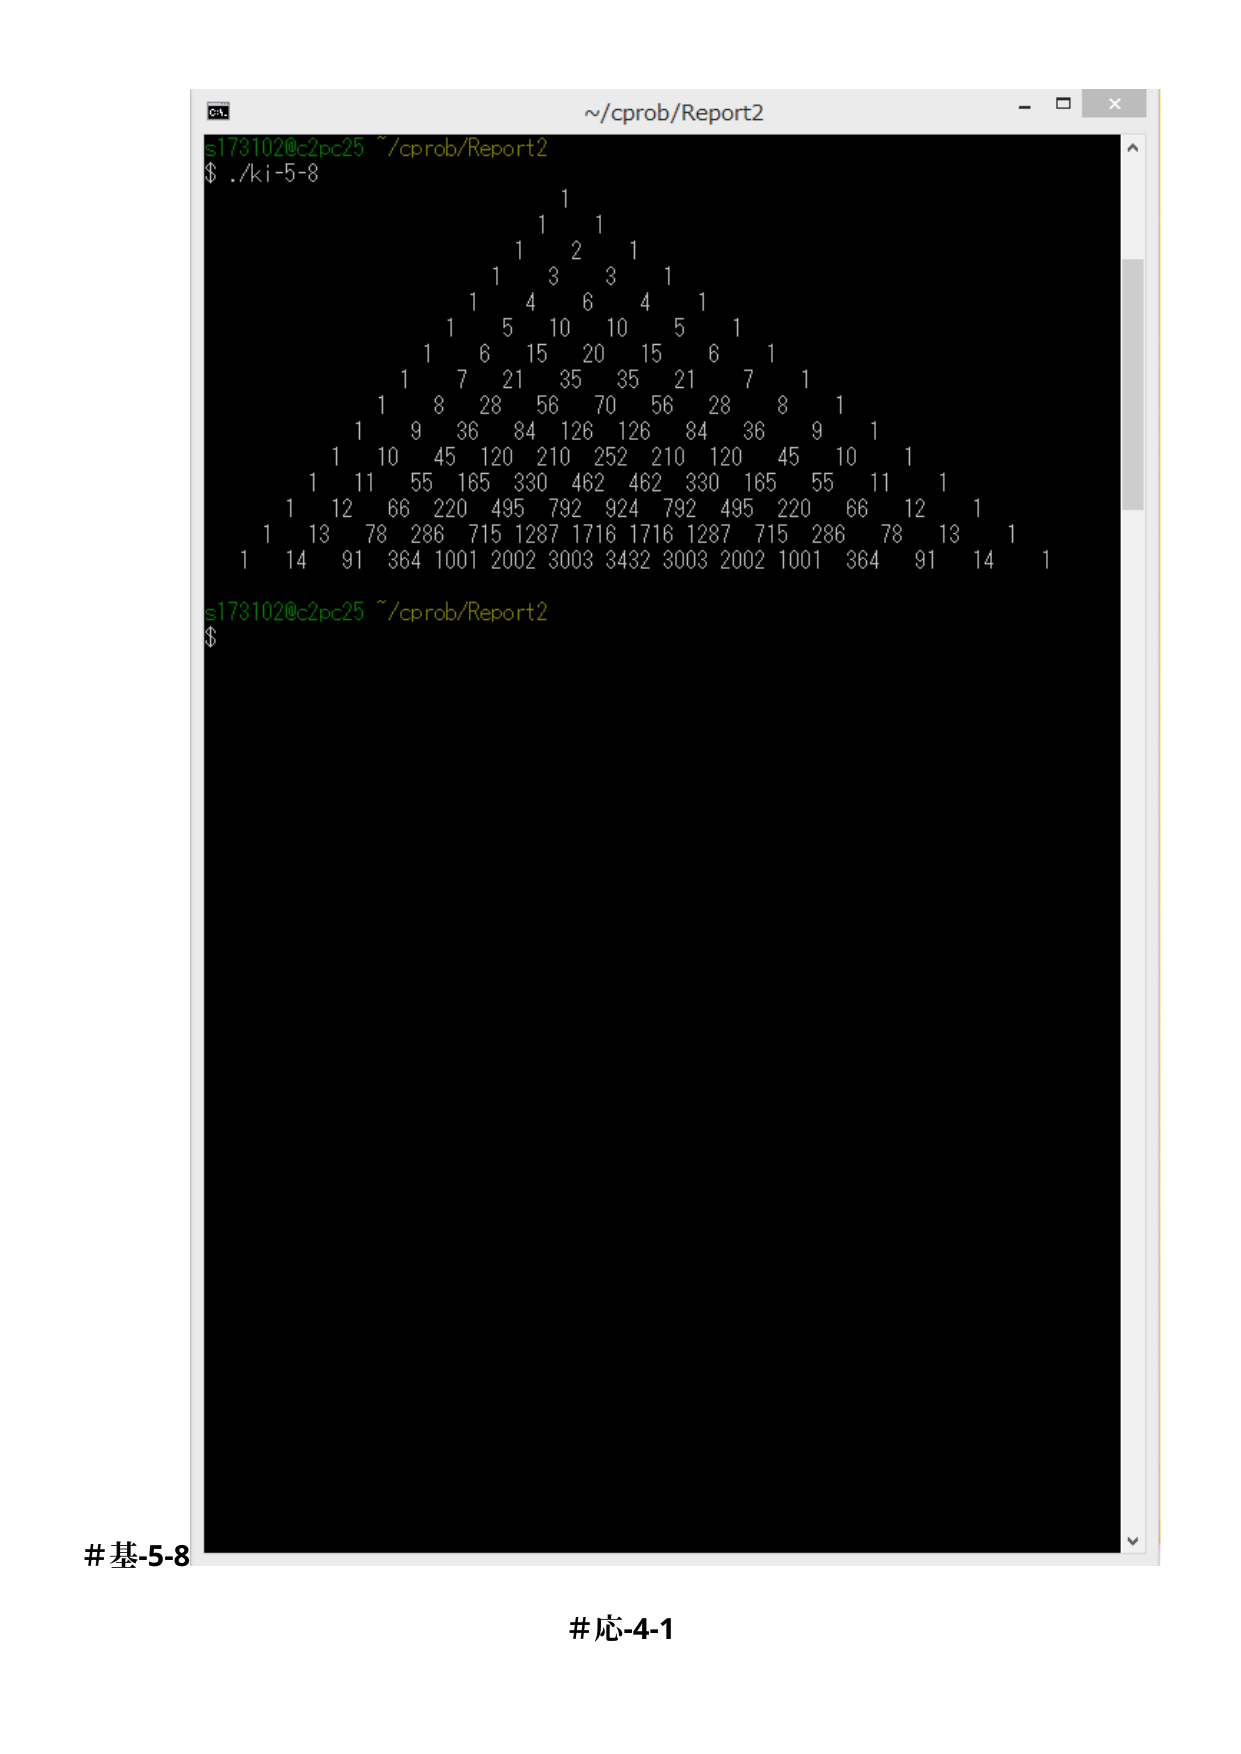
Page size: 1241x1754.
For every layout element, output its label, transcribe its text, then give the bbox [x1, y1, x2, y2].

text ＃応-4-1 [75, 1589, 1165, 1664]
picture [190, 89, 1161, 1566]
